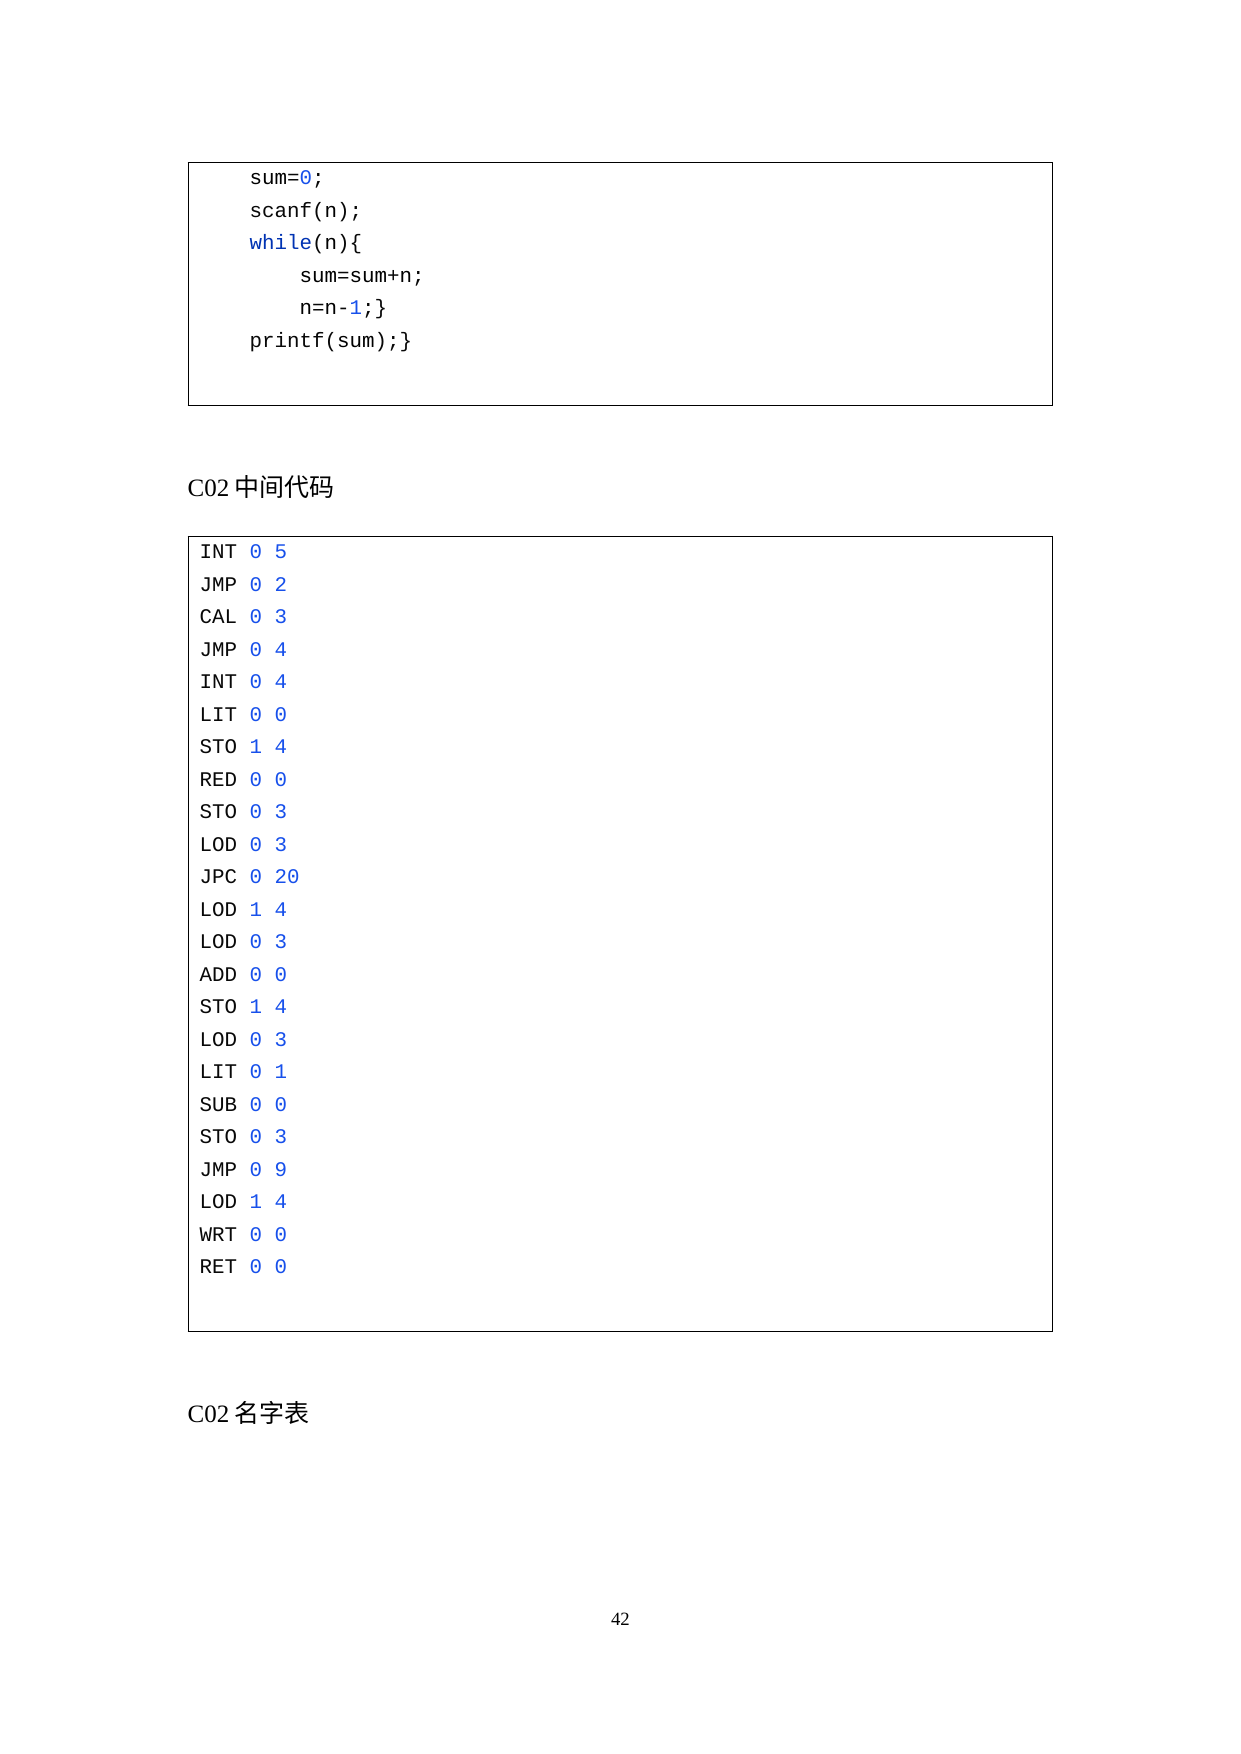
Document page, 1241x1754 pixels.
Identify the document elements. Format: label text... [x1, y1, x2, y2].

table_header int sum; void main(){ int n; sum=0; scanf(n); while(n){ sum=sum+n; n=n-1;} printf(sum);} [189, 163, 1052, 405]
table_header INT 0 5 JMP 0 2 CAL 0 3 JMP 0 4 INT 0 4 LIT 0 0 STO 1 4 RED 0 0 STO 0 3 LOD 0 3 JPC 0 20 LOD 1 4 LOD 0 3 ADD 0 0 STO 1 4 LOD 0 3 LIT 0 1 SUB 0 0 STO 0 3 JMP 0 9 LOD 1 4 WRT 0 0 RET 0 0 [189, 537, 1052, 1331]
text C02名字表 [187, 1379, 1053, 1444]
text C02中间代码 [187, 453, 1053, 518]
